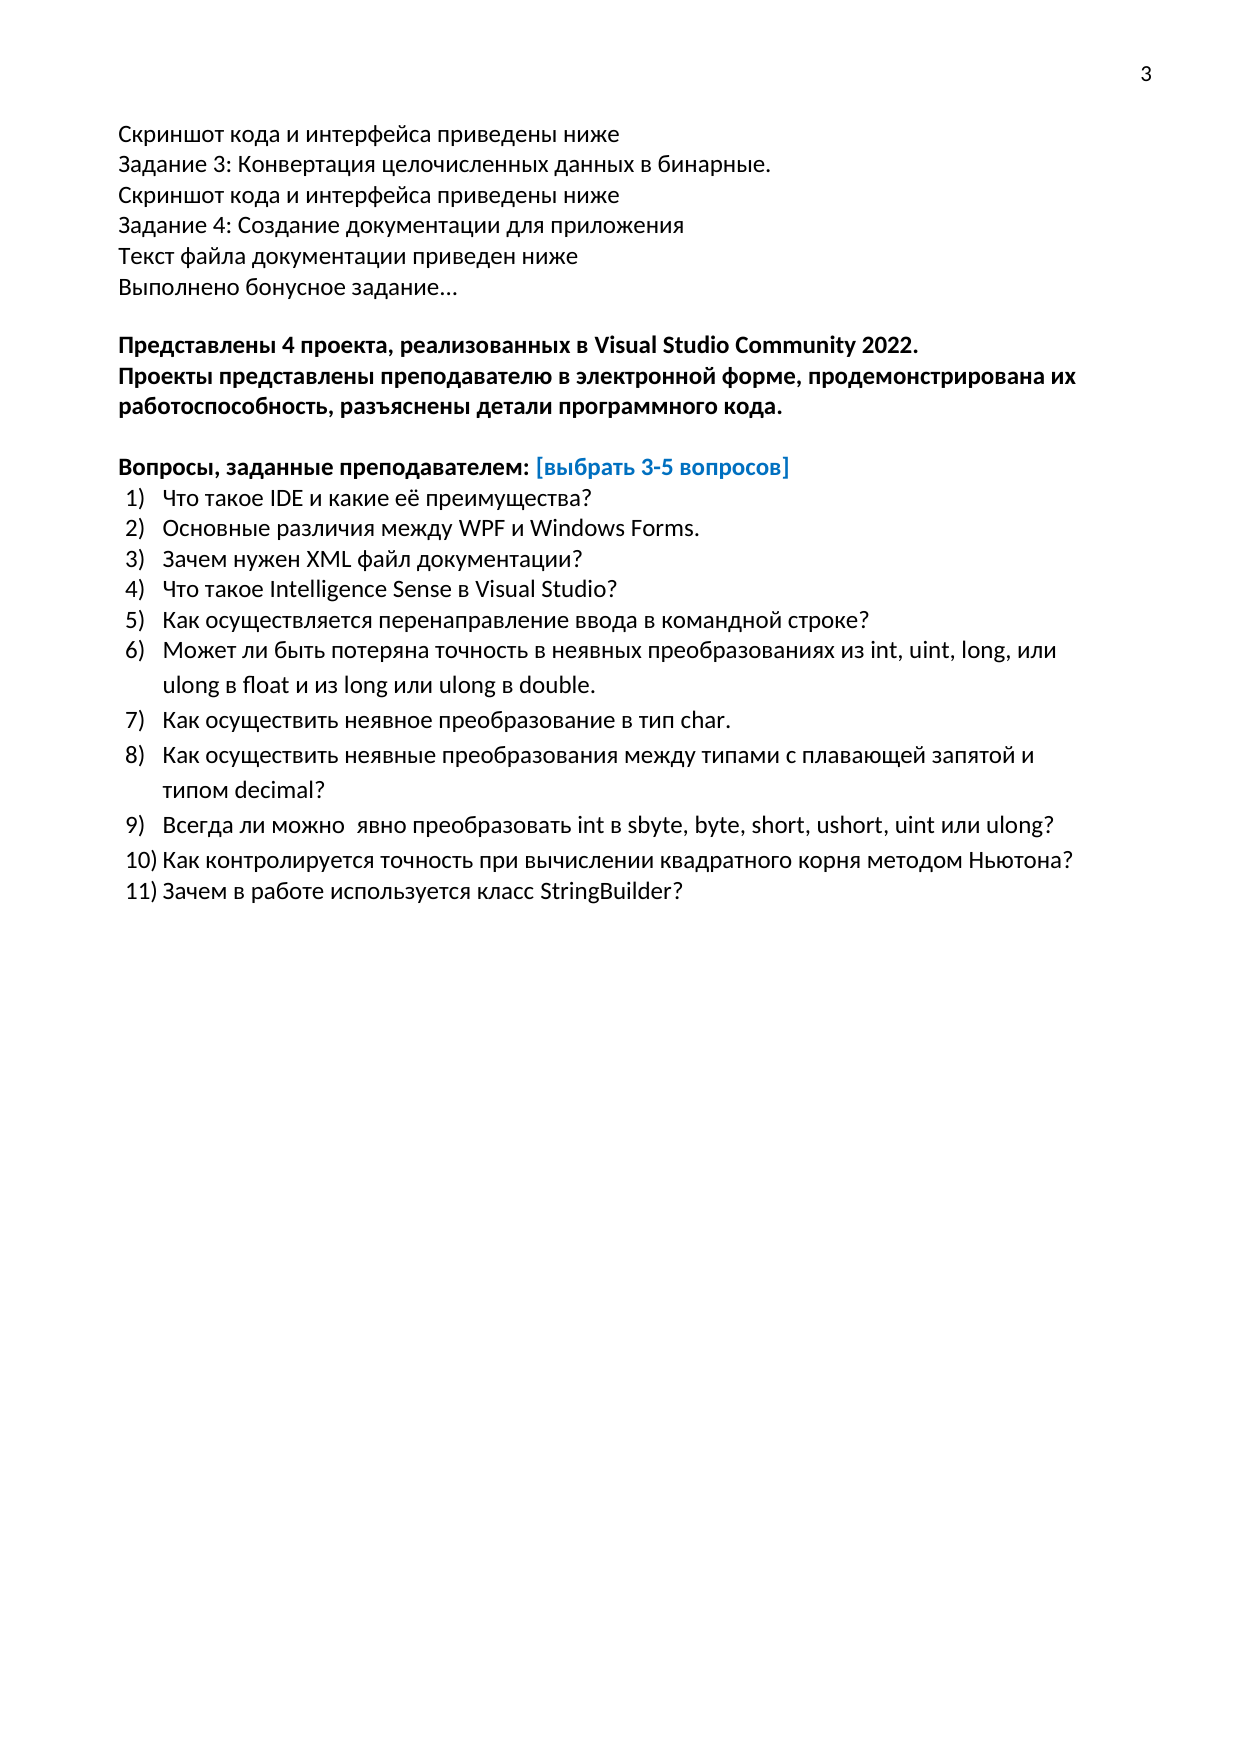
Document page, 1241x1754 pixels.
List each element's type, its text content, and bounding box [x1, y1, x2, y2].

list Как осуществить неявное преобразование в тип char. [125, 704, 1077, 735]
text Представлены 4 проекта, реализованных в Visual Studio Community 2022. Проекты представлены преподавателю в электронной форме, продемонстрирована их работоспособность, разъяснены детали программного кода. [118, 329, 1152, 421]
list Как осуществить неявные преобразования между типами с плавающей запятой и типом decimal? [125, 739, 1077, 805]
text Скриншот кода и интерфейса приведены ниже Задание 4: Создание документации для приложения Текст файла документации приведен ниже [118, 179, 1152, 271]
list Как осуществляется перенаправление ввода в командной строке? [125, 604, 1077, 634]
list Как контролируется точность при вычислении квадратного корня методом Ньютона? [125, 844, 1077, 875]
list Зачем в работе используется класс StringBuilder? [125, 875, 1077, 906]
list Что такое Intelligence Sense в Visual Studio? [125, 573, 1077, 604]
list Что такое IDE и какие её преимущества? [125, 482, 1077, 512]
list Основные различия между WPF и Windows Forms. [125, 512, 1077, 543]
list Зачем нужен XML файл документации? [125, 543, 1077, 573]
text Вопросы, заданные преподавателем: [выбрать 3-5 вопросов] [118, 451, 1077, 482]
text Скриншот кода и интерфейса приведены ниже Задание 3: Конвертация целочисленных данных в бинарные. [118, 118, 1152, 179]
list Может ли быть потеряна точность в неявных преобразованиях из int, uint, long, или ulong в float и из long или ulong в double. [125, 634, 1077, 700]
text Выполнено бонусное задание... [118, 271, 1152, 329]
list Всегда ли можно явно преобразовать int в sbyte, byte, short, ushort, uint или ulong? [125, 809, 1077, 840]
